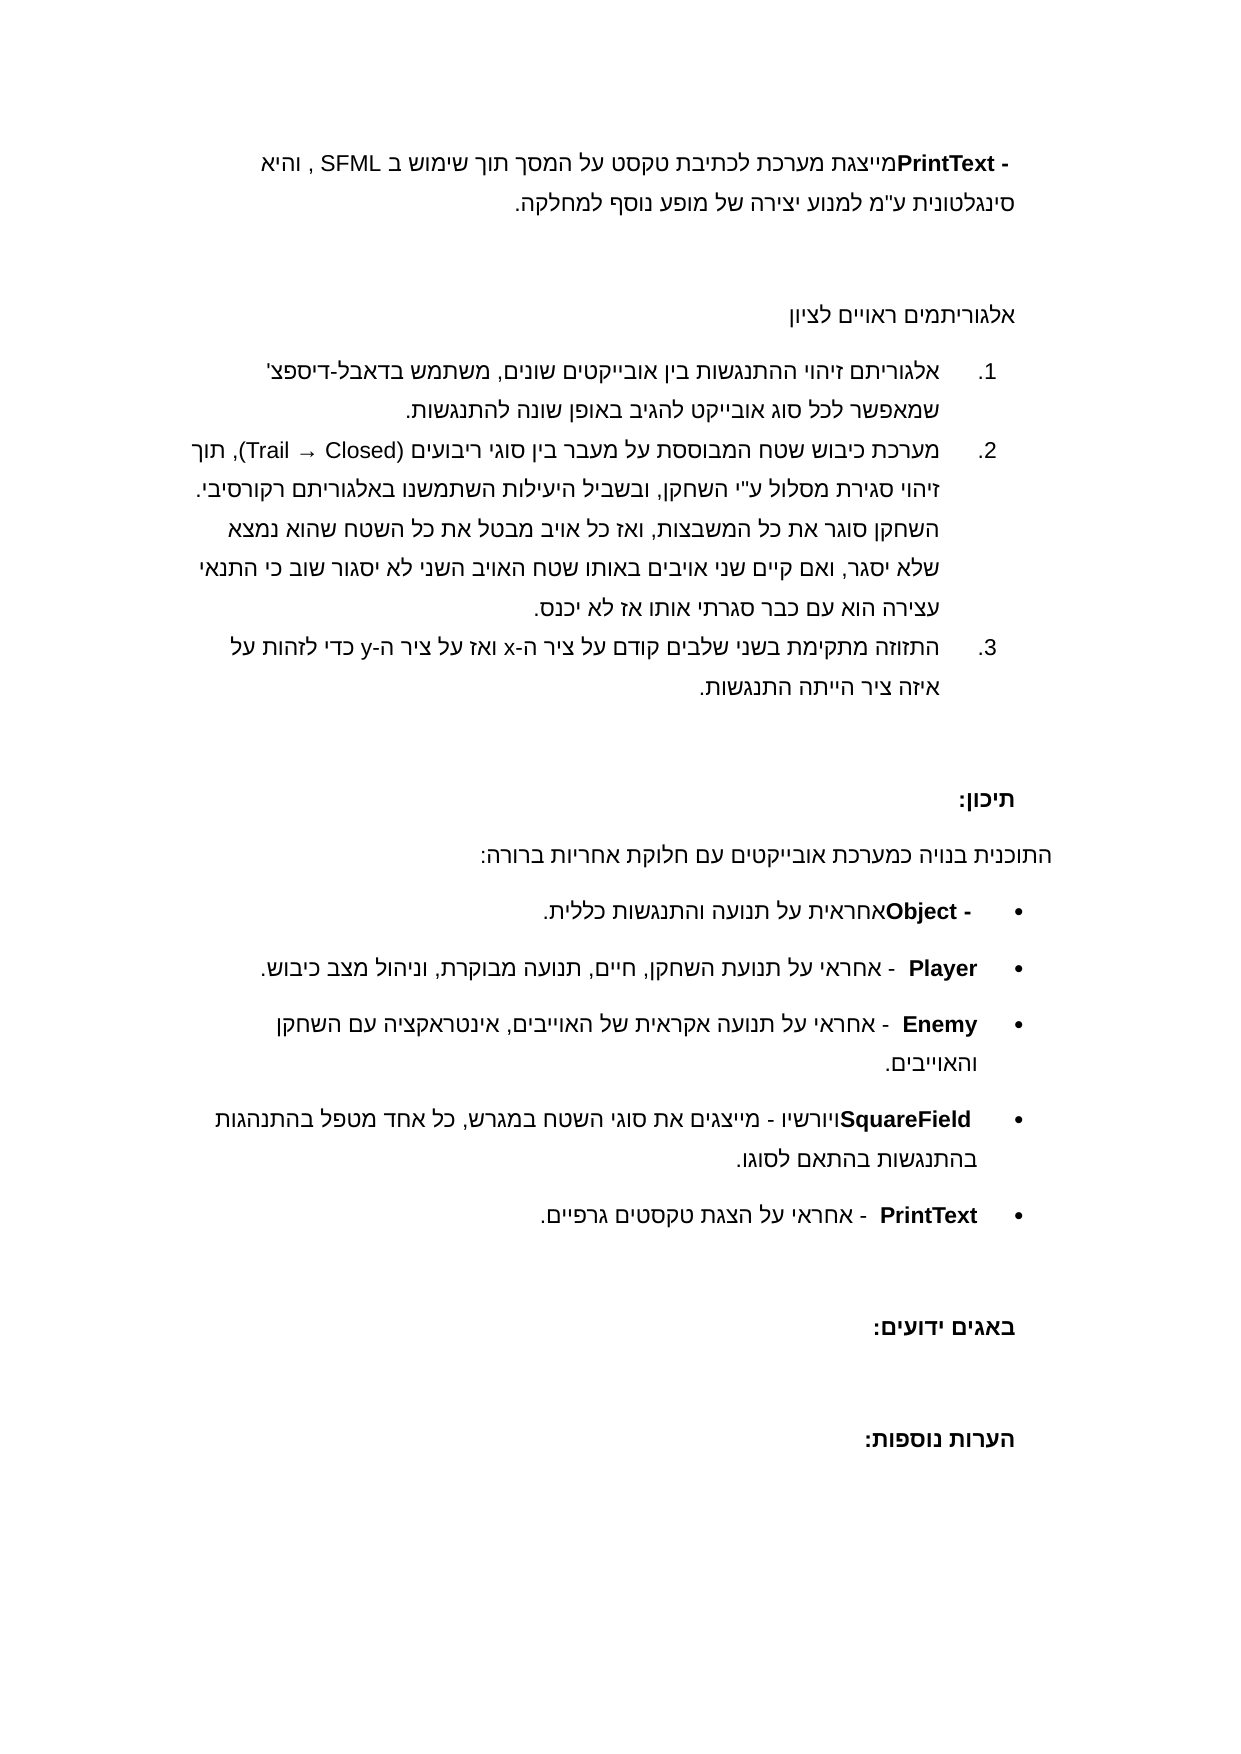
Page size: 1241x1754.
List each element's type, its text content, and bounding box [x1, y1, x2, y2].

text הערות נוספות: [187, 1426, 1015, 1453]
text אלגוריתמים ראויים לציון [187, 302, 1015, 328]
list - Objectאחראית על תנועה והתנגשות כללית. [187, 898, 1015, 925]
list Enemy - אחראי על תנועה אקראית של האוייבים, אינטראקציה עם השחקן והאוייבים. [187, 1011, 1015, 1076]
text - PrintTextמייצגת מערכת לכתיבת טקסט על המסך תוך שימוש ב SFML , והיא סינגלטונית ע"מ למנוע יצירה של מופע נוסף למחלקה. [187, 150, 1015, 216]
list אלגוריתם זיהוי ההתנגשות בין אובייקטים שונים, משתמש בדאבל-דיספצ' שמאפשר לכל סוג אובייקט להגיב באופן שונה להתנגשות. [187, 358, 978, 424]
list התזוזה מתקימת בשני שלבים קודם על ציר ה-x ואז על ציר ה-y כדי לזהות על איזה ציר הייתה התנגשות. [187, 634, 978, 700]
text באגים ידועים: [187, 1314, 1015, 1341]
list PrintText - אחראי על הצגת טקסטים גרפיים. [187, 1202, 1015, 1228]
list SquareFieldויורשיו - מייצגים את סוגי השטח במגרש, כל אחד מטפל בהתנהגות בהתנגשות בהתאם לסוגו. [187, 1106, 1015, 1172]
list Player - אחראי על תנועת השחקן, חיים, תנועה מבוקרת, וניהול מצב כיבוש. [187, 954, 1015, 981]
text תיכון: [187, 786, 1015, 812]
list השחקן סוגר את כל המשבצות, ואז כל אויב מבטל את כל השטח שהוא נמצא שלא יסגר, ואם קיים שני אויבים באותו שטח האויב השני לא יסגור שוב כי התנאי עצירה הוא עם כבר סגרתי אותו אז לא יכנס. [187, 516, 940, 621]
text התוכנית בנויה כמערכת אובייקטים עם חלוקת אחריות ברורה: [187, 842, 1053, 868]
list מערכת כיבוש שטח המבוססת על מעבר בין סוגי ריבועים (Trail → Closed), תוך זיהוי סגירת מסלול ע"י השחקן, ובשביל היעילות השתמשנו באלגוריתם רקורסיבי. [187, 437, 978, 503]
